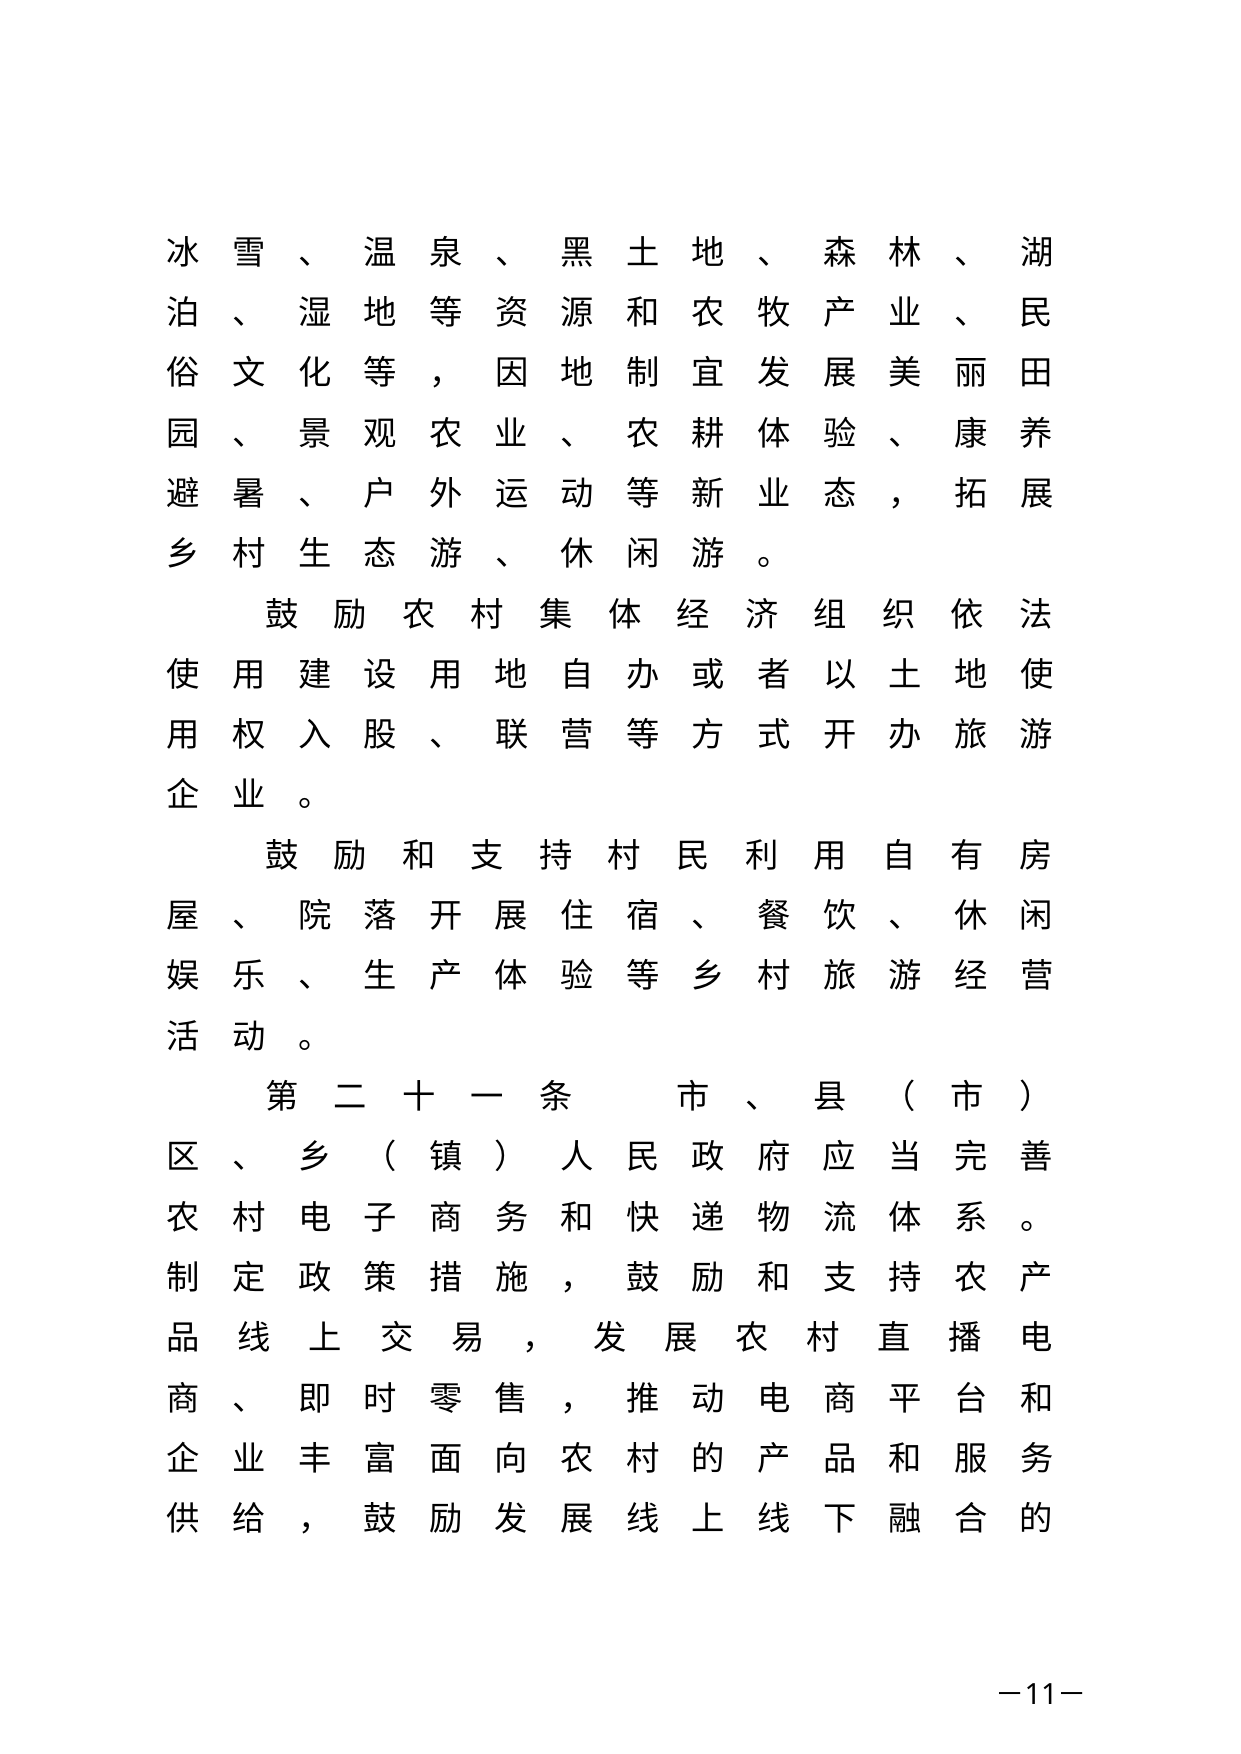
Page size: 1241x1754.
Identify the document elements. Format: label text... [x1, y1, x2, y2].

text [167, 1064, 1085, 1546]
text 鼓励和支持村民利用自有房屋、院落开展住宿、餐饮、休闲娱乐、生产体验等乡村旅游经营活动。 [167, 822, 1085, 1064]
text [167, 219, 1085, 581]
text 鼓励农村集体经济组织依法使用建设用地自办或者以土地使用权入股、联营等方式开办旅游企业。 [167, 581, 1085, 822]
